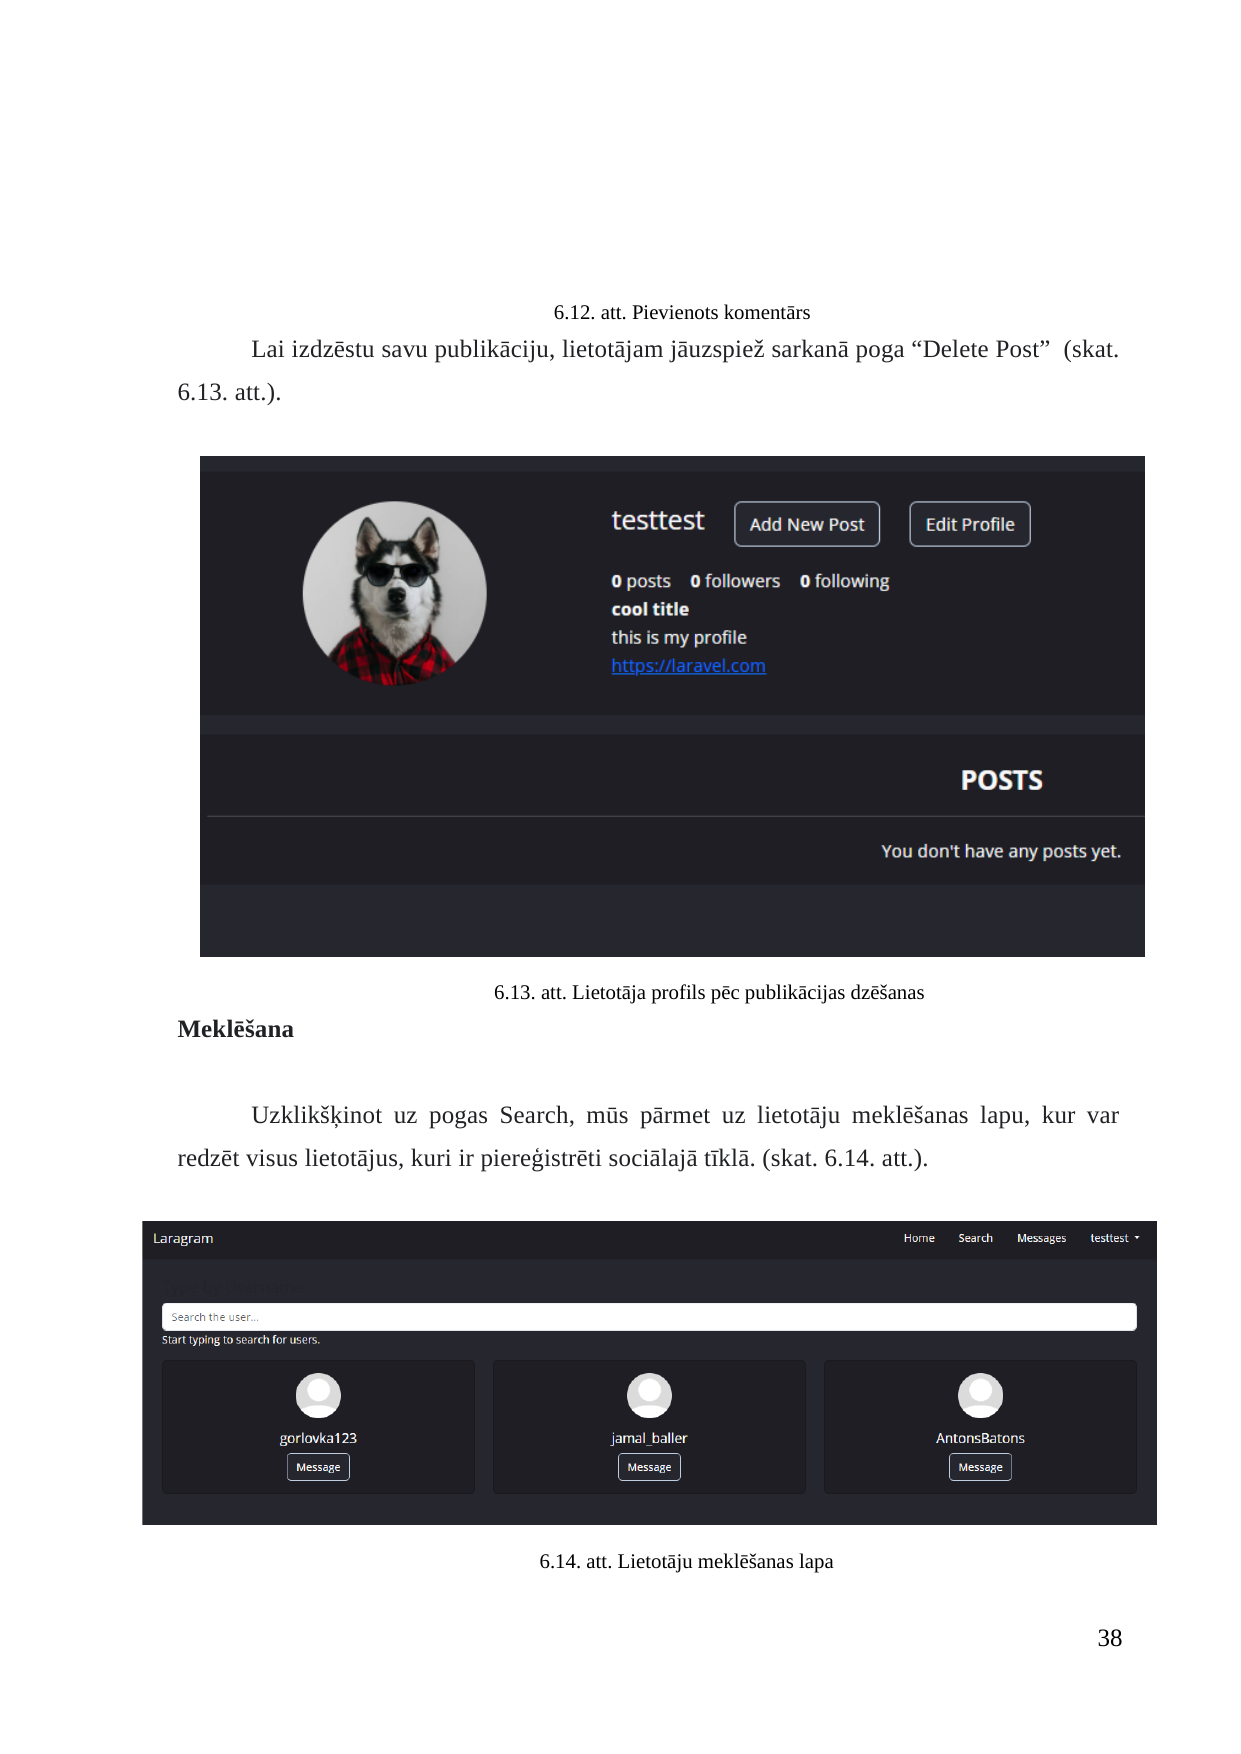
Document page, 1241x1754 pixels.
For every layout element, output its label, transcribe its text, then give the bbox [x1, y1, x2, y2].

picture [142, 1221, 1157, 1525]
picture [200, 456, 1145, 957]
text Uzklikšķinot uz pogas Search, mūs pārmet uz lietotāju meklēšanas lapu, kur var redzēt visus lietotājus, kuri ir piereģistrēti sociālajā tīklā. (skat. 6.14. att.). [177, 1100, 1122, 1172]
text Lai izdzēstu savu publikāciju, lietotājam jāuzspiež sarkanā poga “Delete Post” (skat. 6.13. att.). [177, 334, 1122, 406]
